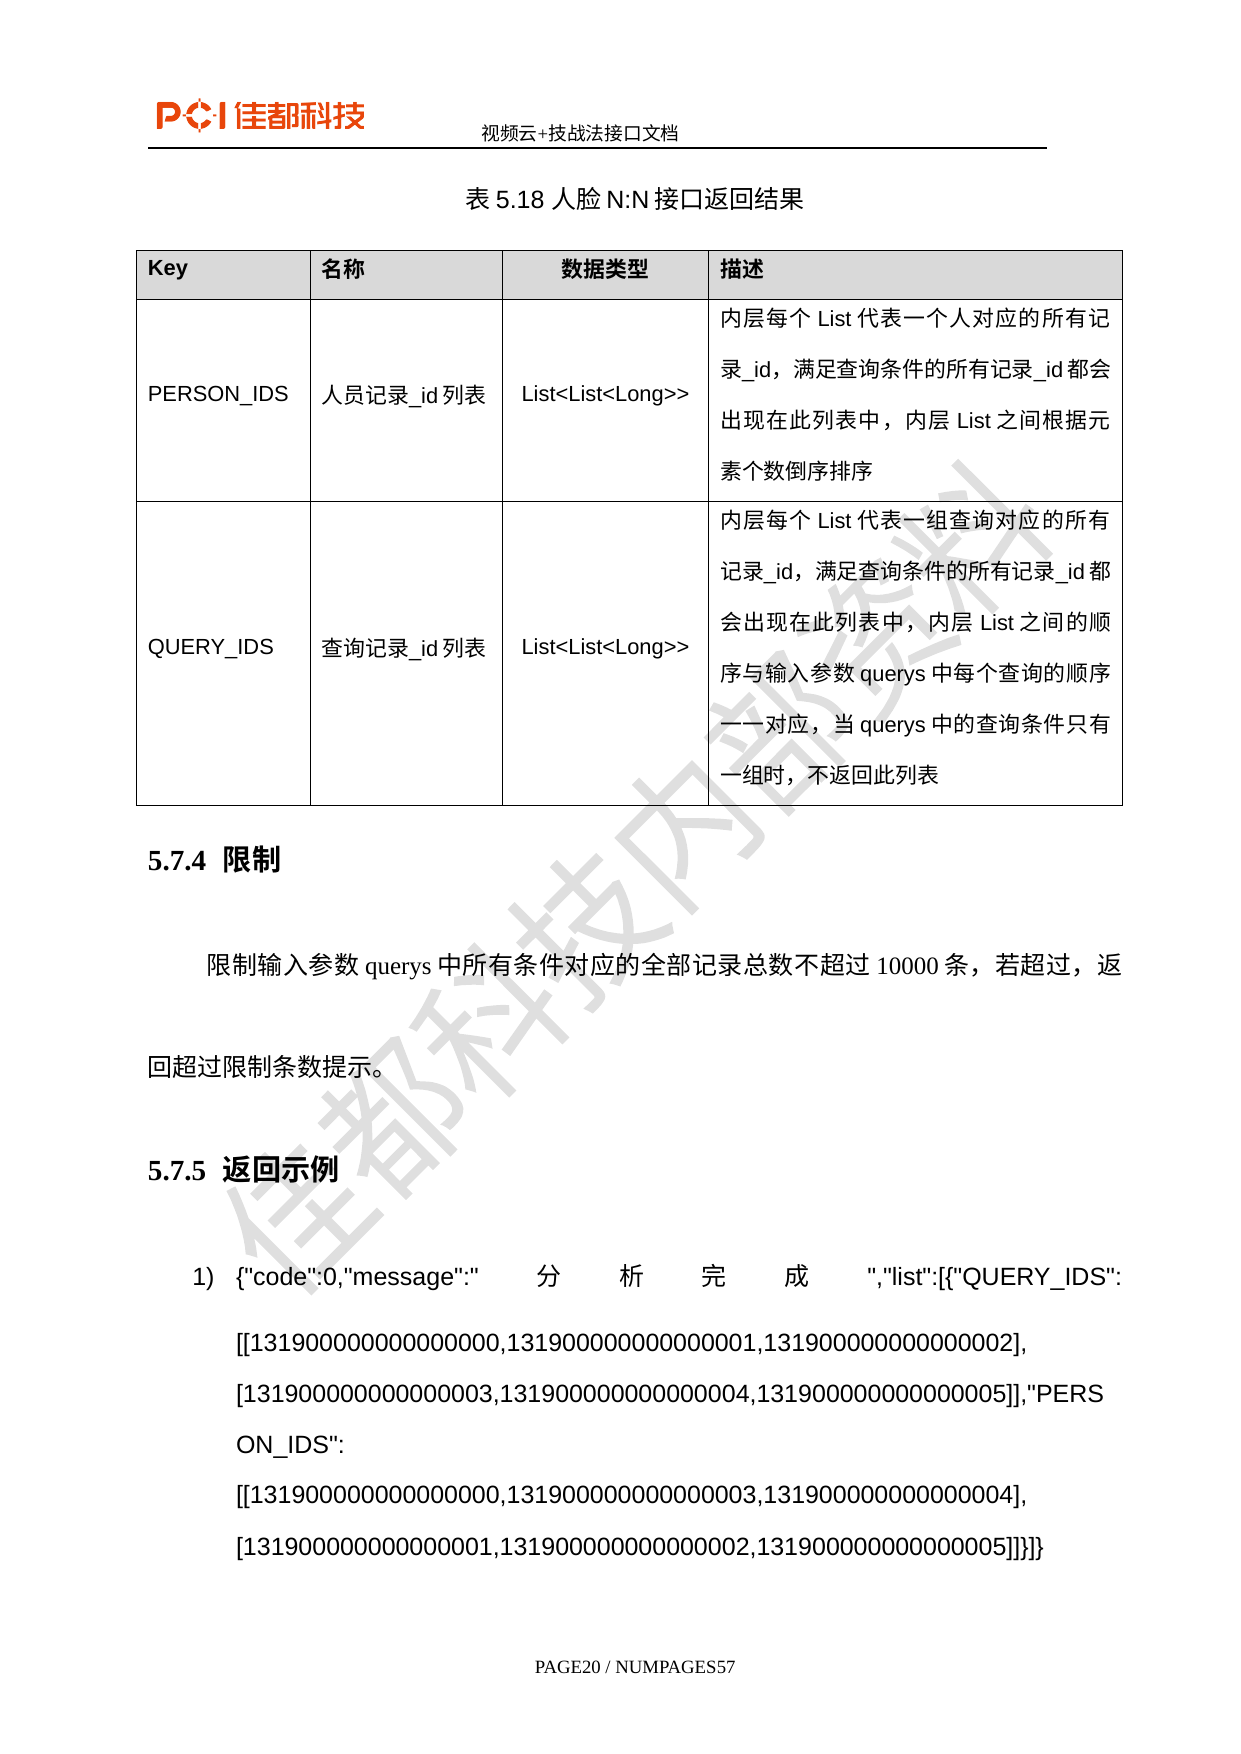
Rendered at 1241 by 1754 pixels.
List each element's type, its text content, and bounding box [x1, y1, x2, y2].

table_cell QUERY_IDS [137, 502, 310, 805]
text 限制输入参数querys中所有条件对应的全部记录总数不超过10000条，若超过，返回超过限制条数提示。 [148, 929, 1122, 1099]
table_cell 查询记录_id列表 [311, 502, 502, 805]
table_header 名称 [311, 251, 502, 299]
table_header 描述 [709, 251, 1122, 299]
picture [147, 88, 376, 140]
list {"code":0,"message":"分析完成","list":[{"QUERY_IDS":[[131900000000000000,131900000000000001,131900000000000002],[131900000000000003,131900000000000004,131900000000000005]],"PERSON_IDS":[[131900000000000000,131900000000000003,131900000000000004],[131900000000000001,131900000000000002,131900000000000005]]}]} [192, 1240, 1122, 1563]
text 表5.18 人脸N:N接口返回结果 [148, 164, 1122, 232]
table_cell 人员记录_id列表 [311, 300, 502, 501]
table_cell List<List<Long>> [503, 300, 708, 501]
subtitle 返回示例 [148, 1134, 1122, 1202]
table_cell List<List<Long>> [503, 502, 708, 805]
subtitle 限制 [148, 823, 1122, 891]
table_cell PERSON_IDS [137, 300, 310, 501]
table_header 数据类型 [503, 251, 708, 299]
table_cell 内层每个List代表一个人对应的所有记录_id，满足查询条件的所有记录_id都会出现在此列表中，内层List之间根据元素个数倒序排序 [709, 300, 1122, 501]
table_cell 内层每个List代表一组查询对应的所有记录_id，满足查询条件的所有记录_id都会出现在此列表中，内层List之间的顺序与输入参数querys中每个查询的顺序一一对应，当querys中的查询条件只有一组时，不返回此列表 [709, 502, 1122, 805]
table_header Key [137, 251, 310, 299]
